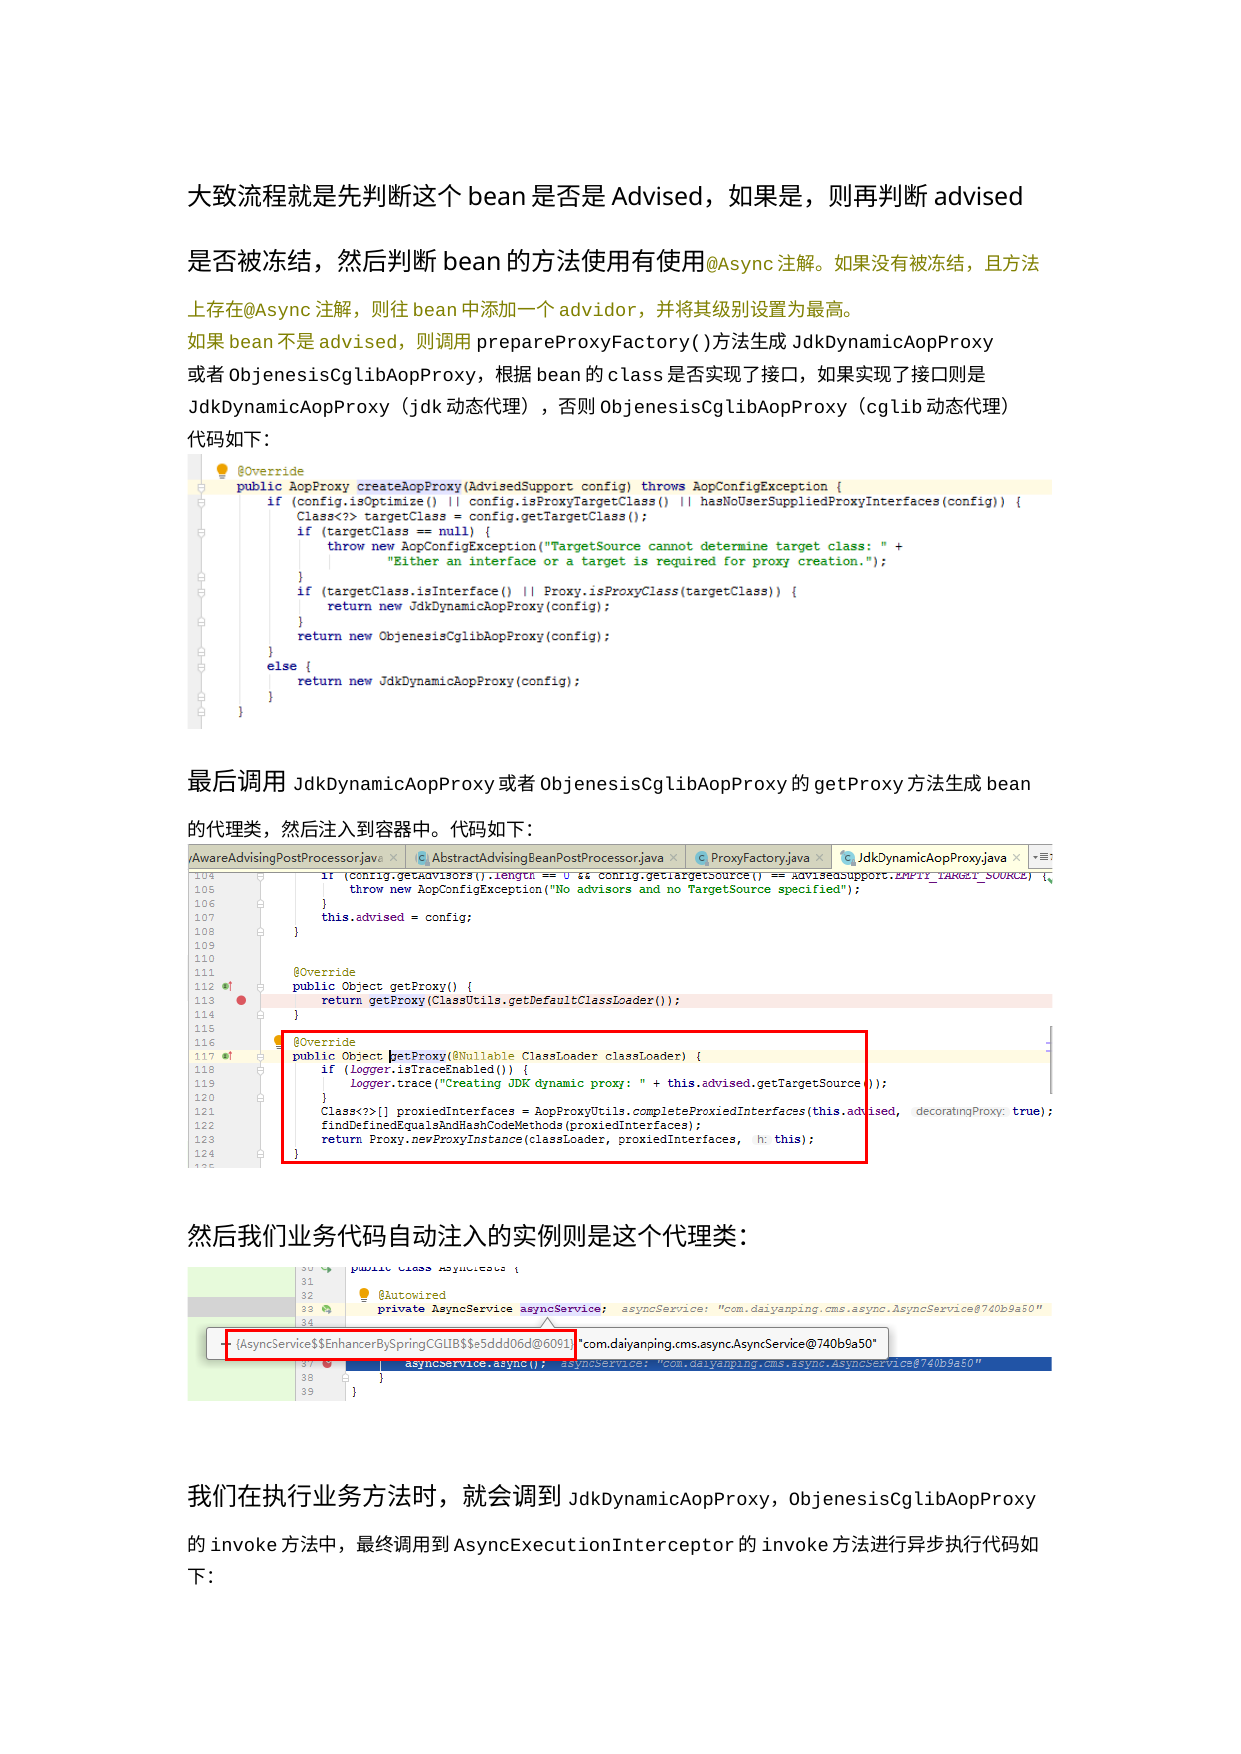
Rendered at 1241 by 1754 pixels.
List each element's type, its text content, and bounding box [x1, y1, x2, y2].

text 最后调用JdkDynamicAopProxy或者ObjenesisCglibAopProxy的getProxy方法生成bean的代理类，然后注入到容器中。代码如下： [187, 747, 1053, 844]
picture [187, 844, 1053, 1168]
text 如果bean不是advised，则调用prepareProxyFactory()方法生成JdkDynamicAopProxy [187, 324, 1053, 357]
picture [187, 454, 1052, 729]
picture [187, 1267, 1052, 1401]
text 代码如下： [187, 422, 1053, 454]
text 或者ObjenesisCglibAopProxy，根据bean的class是否实现了接口，如果实现了接口则是JdkDynamicAopProxy（jdk动态代理），否则ObjenesisCglibAopProxy（cglib动态代理） [187, 357, 1053, 422]
text 然后我们业务代码自动注入的实例则是这个代理类： [187, 1202, 1053, 1267]
text 我们在执行业务方法时，就会调到JdkDynamicAopProxy，ObjenesisCglibAopProxy的invoke方法中，最终调用到AsyncExecutionInterceptor的invoke方法进行异步执行代码如下： [187, 1462, 1053, 1592]
text 大致流程就是先判断这个bean是否是Advised，如果是，则再判断advised是否被冻结，然后判断bean的方法使用有使用@Async注解。如果没有被冻结，且方法上存在@Async注解，则往bean中添加一个advidor，并将其级别设置为最高。 [187, 162, 1053, 324]
